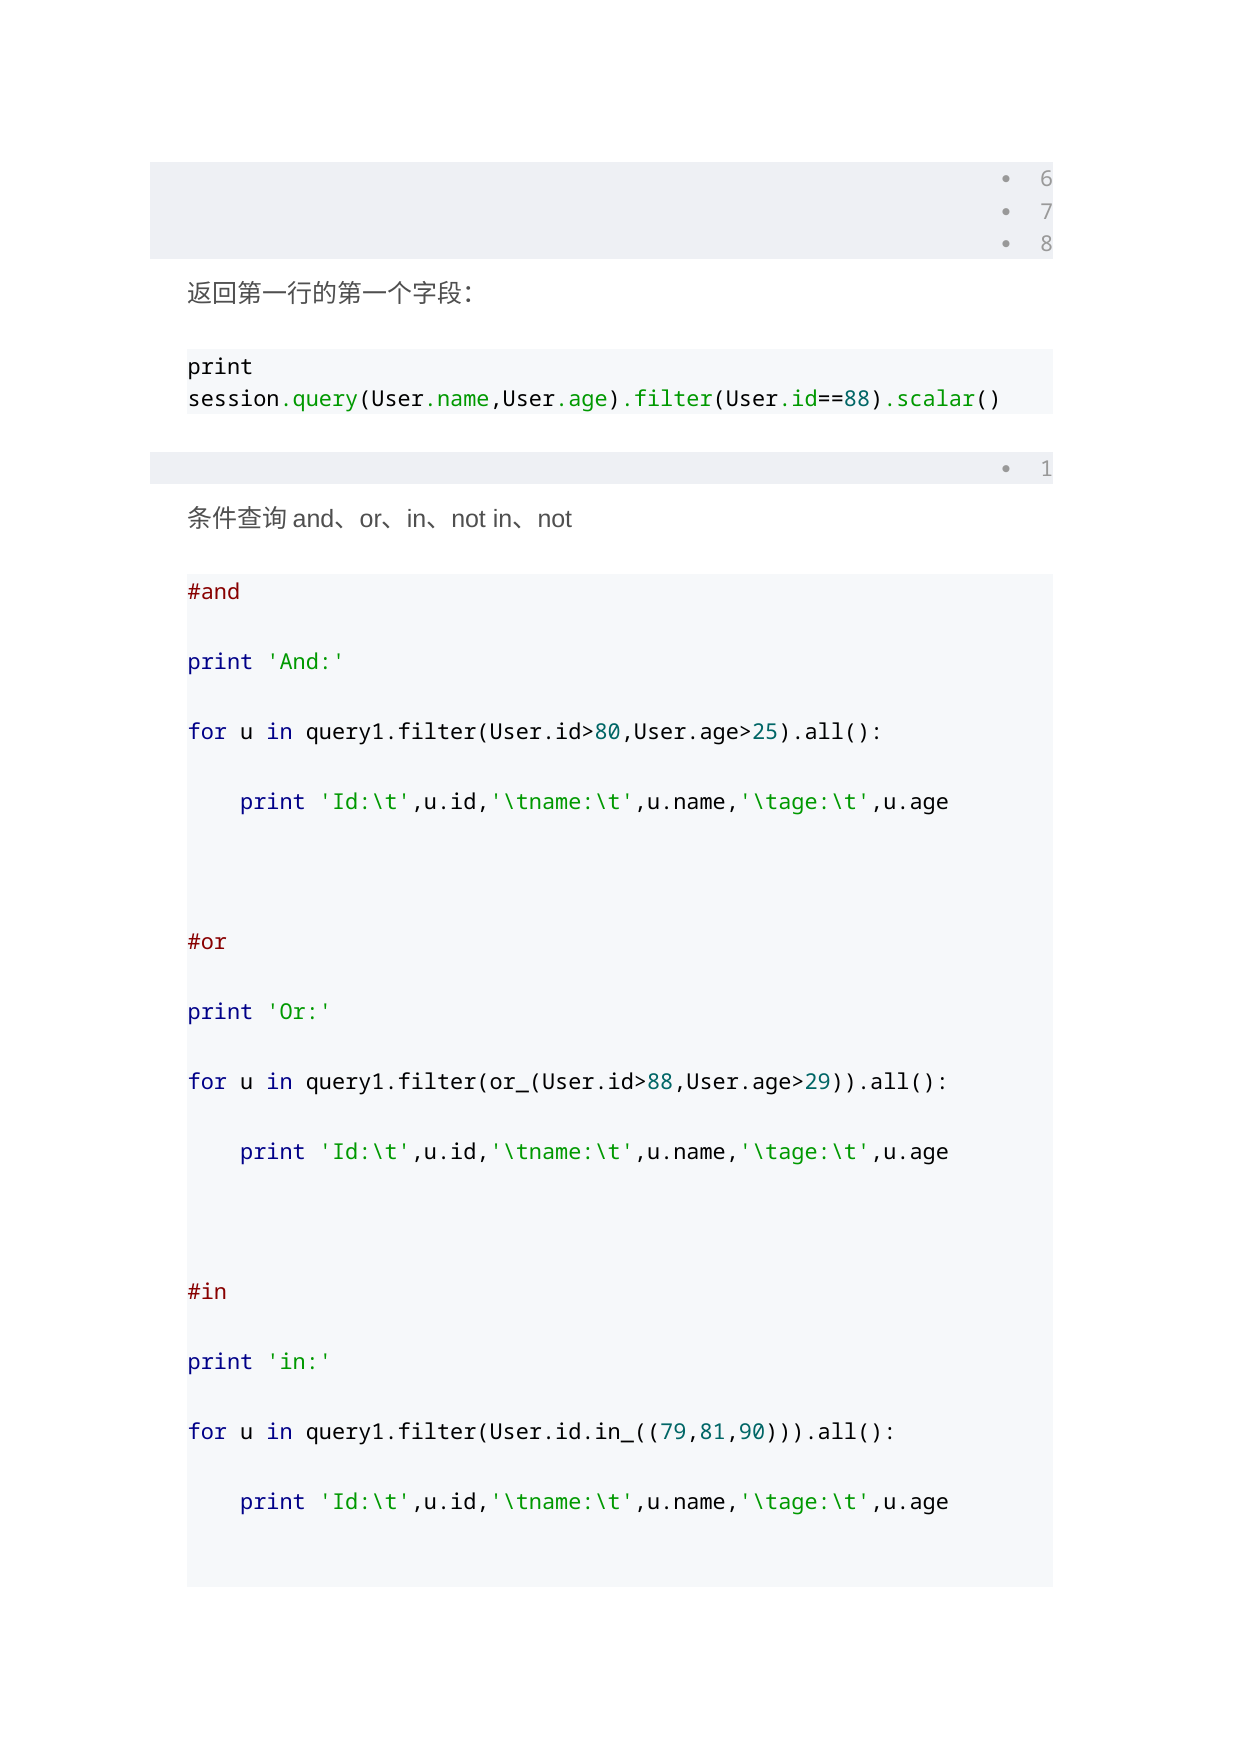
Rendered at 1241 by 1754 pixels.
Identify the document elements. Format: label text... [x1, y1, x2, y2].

text for u in query1.filter(User.id>80,User.age>25).all(): [187, 714, 1053, 747]
text print 'And:' [187, 644, 1053, 677]
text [187, 1484, 1053, 1517]
text print 'Id:\t',u.id,'\tname:\t',u.name,'\tage:\t',u.age [187, 784, 1053, 817]
list 6 [150, 162, 1053, 194]
text print session.query(User.name,User.age).filter(User.id==88).scalar() [187, 349, 1053, 414]
text print 'in:' [187, 1344, 1053, 1377]
text #in [187, 1274, 1053, 1307]
list 1 [150, 452, 1053, 484]
text for u in query1.filter(or_(User.id>88,User.age>29)).all(): [187, 1064, 1053, 1097]
text #and [187, 574, 1053, 607]
text 返回第一行的第一个字段： [187, 259, 1053, 324]
text for u in query1.filter(User.id.in_((79,81,90))).all(): [187, 1414, 1053, 1447]
text 条件查询and、or、in、not in、not [187, 484, 1053, 549]
text print 'Id:\t',u.id,'\tname:\t',u.name,'\tage:\t',u.age [187, 1134, 1053, 1167]
list 7 [150, 194, 1053, 227]
text #or [187, 924, 1053, 957]
text print 'Or:' [187, 994, 1053, 1027]
list 8 [150, 227, 1053, 259]
